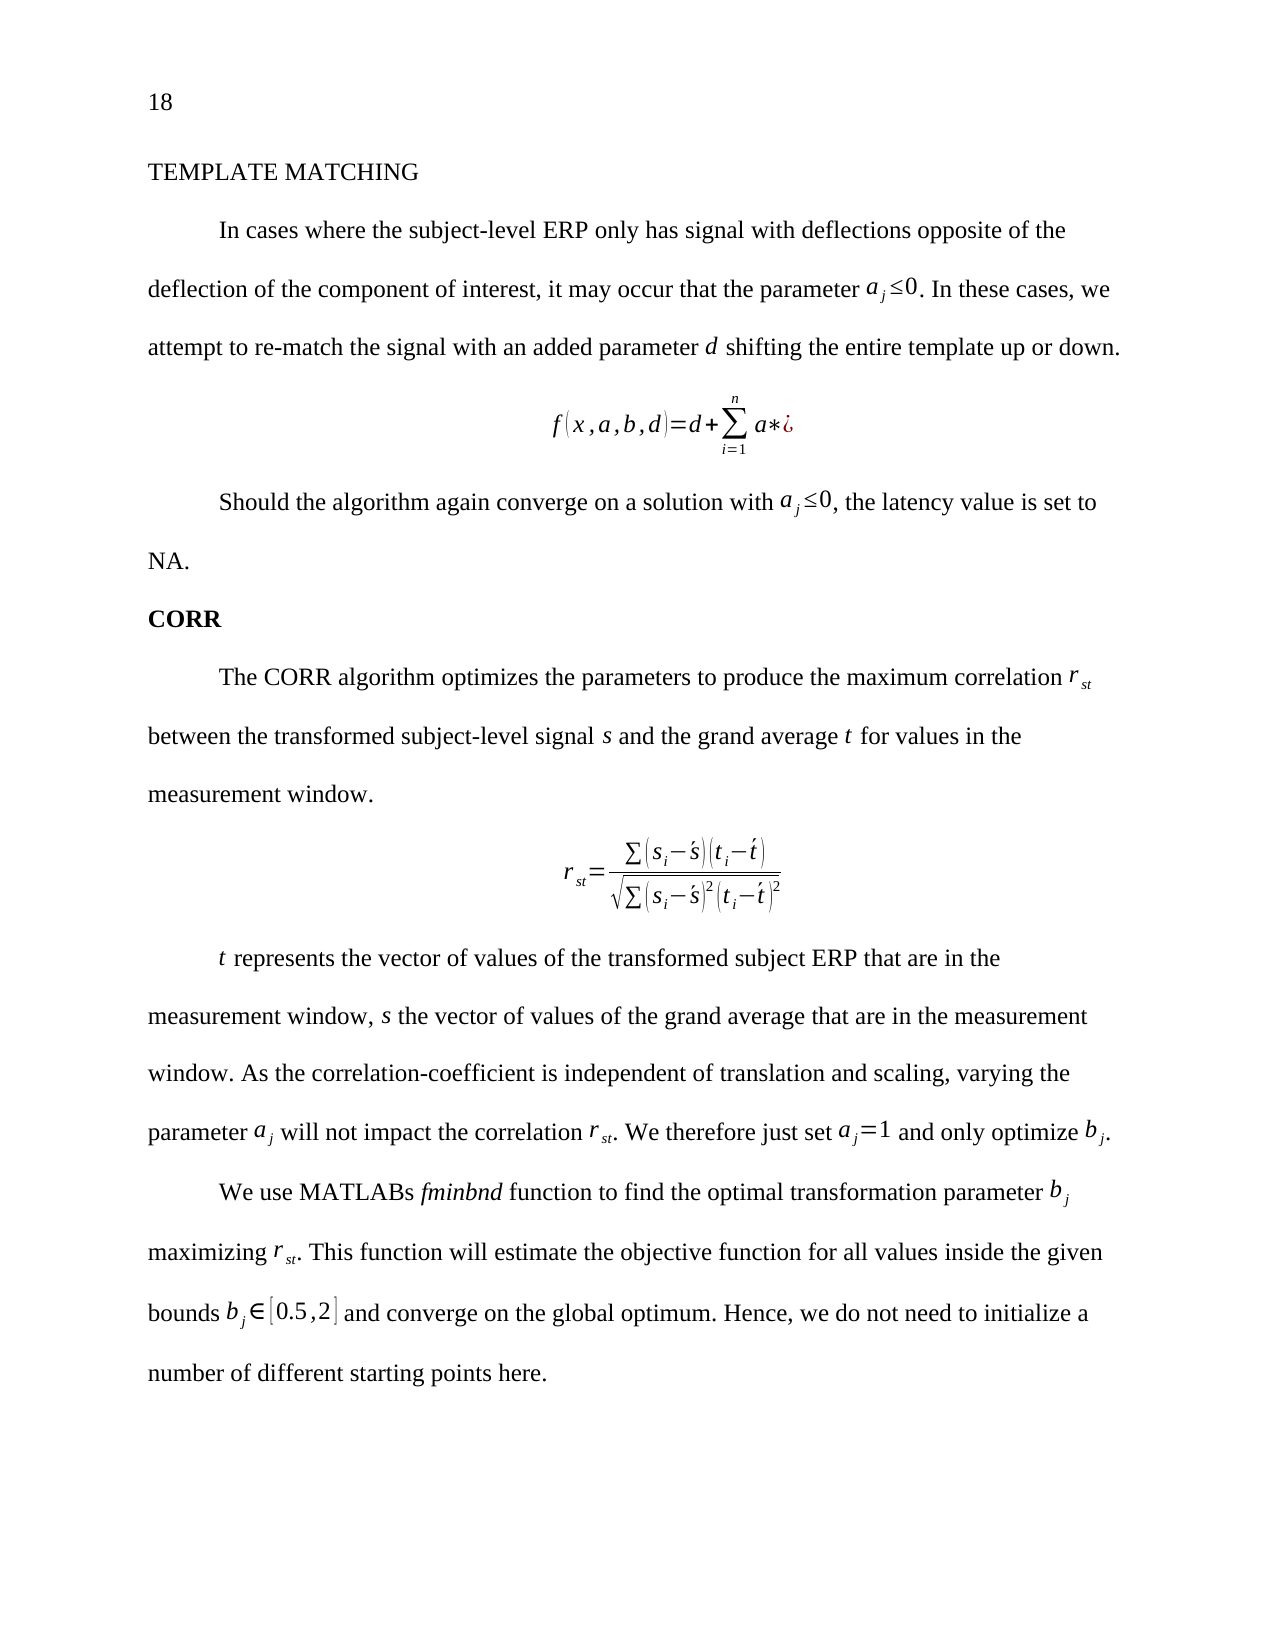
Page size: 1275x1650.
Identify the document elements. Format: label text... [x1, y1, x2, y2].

text In cases where the subject-level ERP only has signal with deflections opposite of the deflection of the component of interest, it may occur that the parameter . In these cases, we attempt to re-match the signal with an added parameter shifting the entire template up or down. [148, 215, 1127, 361]
subtitle CORR [148, 604, 1127, 632]
text Should the algorithm again converge on a solution with , the latency value is set to NA. [148, 486, 1127, 575]
text represents the vector of values of the transformed subject ERP that are in the measurement window, the vector of values of the grand average that are in the measurement window. As the correlation-coefficient is independent of translation and scaling, varying the parameter will not impact the correlation . We therefore just set and only optimize . [148, 943, 1127, 1147]
text We use MATLABs fminbnd function to find the optimal transformation parameter maximizing . This function will estimate the objective function for all values inside the given bounds and converge on the global optimum. Hence, we do not need to initialize a number of different starting points here. [148, 1176, 1127, 1387]
text The CORR algorithm optimizes the parameters to produce the maximum correlation between the transformed subject-level signal and the grand average for values in the measurement window. [148, 661, 1127, 807]
